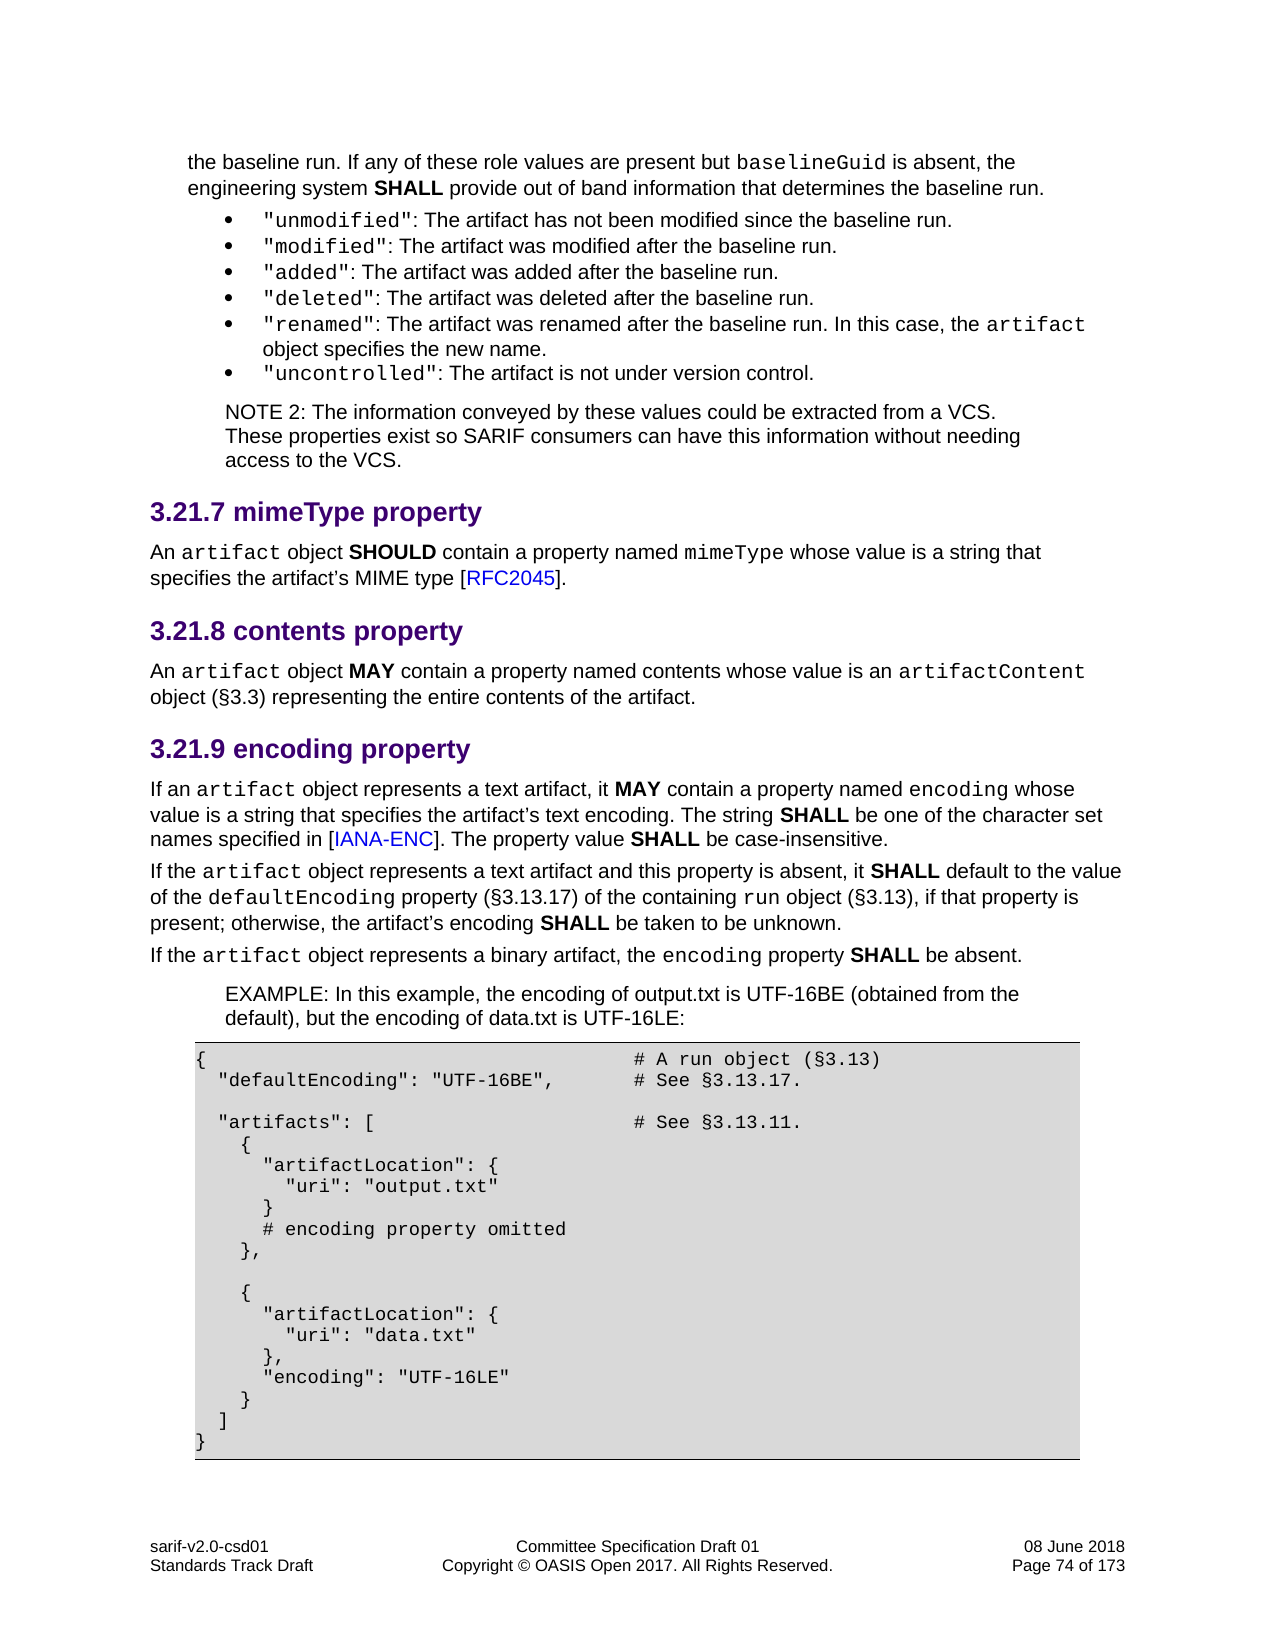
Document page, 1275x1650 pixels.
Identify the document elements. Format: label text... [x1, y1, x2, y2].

text "uri": "data.txt" [195, 1318, 1080, 1339]
text }, [195, 1233, 1080, 1254]
list "deleted": The artifact was deleted after the baseline run. [225, 286, 1125, 311]
list "unmodified": The artifact has not been modified since the baseline run. [225, 208, 1125, 234]
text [187, 150, 1125, 200]
text # encoding property omitted [195, 1212, 1080, 1233]
text } [195, 1191, 1080, 1212]
subtitle contents property [150, 615, 1125, 646]
list "uncontrolled": The artifact is not under version control. [225, 361, 1125, 387]
text "uri": "output.txt" [195, 1169, 1080, 1191]
text An artifact object MAY contain a property named contents whose value is an artifactContent object (§3.3) representing the entire contents of the artifact. [150, 659, 1125, 708]
list "modified": The artifact was modified after the baseline run. [225, 234, 1125, 260]
text { [195, 1127, 1080, 1148]
list "added": The artifact was added after the baseline run. [225, 260, 1125, 286]
text "encoding": "UTF-16LE" [195, 1361, 1080, 1382]
text { [195, 1276, 1080, 1297]
text An artifact object SHOULD contain a property named mimeType whose value is a string that specifies the artifact’s MIME type [RFC2045]. [150, 540, 1125, 590]
text If the artifact object represents a text artifact and this property is absent, it SHALL default to the value of the defaultEncoding property (§3.13.16) of the containing run object (§3.13), if that property is present; otherwise, the artifact’s encoding SHALL be taken to be unknown. [150, 859, 1125, 935]
text "artifactLocation": { [195, 1148, 1080, 1169]
text }, [195, 1339, 1080, 1361]
subtitle mimeType property [150, 496, 1125, 528]
text EXAMPLE: In this example, the encoding of output.txt is UTF-16BE (obtained from the default), but the encoding of data.txt is UTF-16LE: [225, 982, 1050, 1029]
text { # A run object (§3.13) [195, 1043, 1080, 1063]
text "defaultEncoding": "UTF-16BE", # See §3.13.16. [195, 1063, 1080, 1084]
text NOTE 2: The information conveyed by these values could be extracted from a VCS. These properties exist so SARIF consumers can have this information without needing access to the VCS. [225, 399, 1050, 471]
text "artifactLocation": { [195, 1297, 1080, 1318]
text ] [195, 1403, 1080, 1424]
text } [195, 1382, 1080, 1403]
text If the artifact object represents a binary artifact, the encoding property SHALL be absent. [150, 943, 1125, 969]
text If an artifact object represents a text artifact, it MAY contain a property named encoding whose value is a string that specifies the artifact’s text encoding. The string SHALL be one of the character set names specified in [IANA-ENC]. The property value SHALL be case-insensitive. [150, 777, 1125, 851]
list "renamed": The artifact was renamed after the baseline run. In this case, the artifact object specifies the new name. [225, 311, 1125, 361]
text "artifacts": [ # See §3.13.11. [195, 1106, 1080, 1127]
text } [195, 1424, 1080, 1459]
subtitle encoding property [150, 733, 1125, 765]
